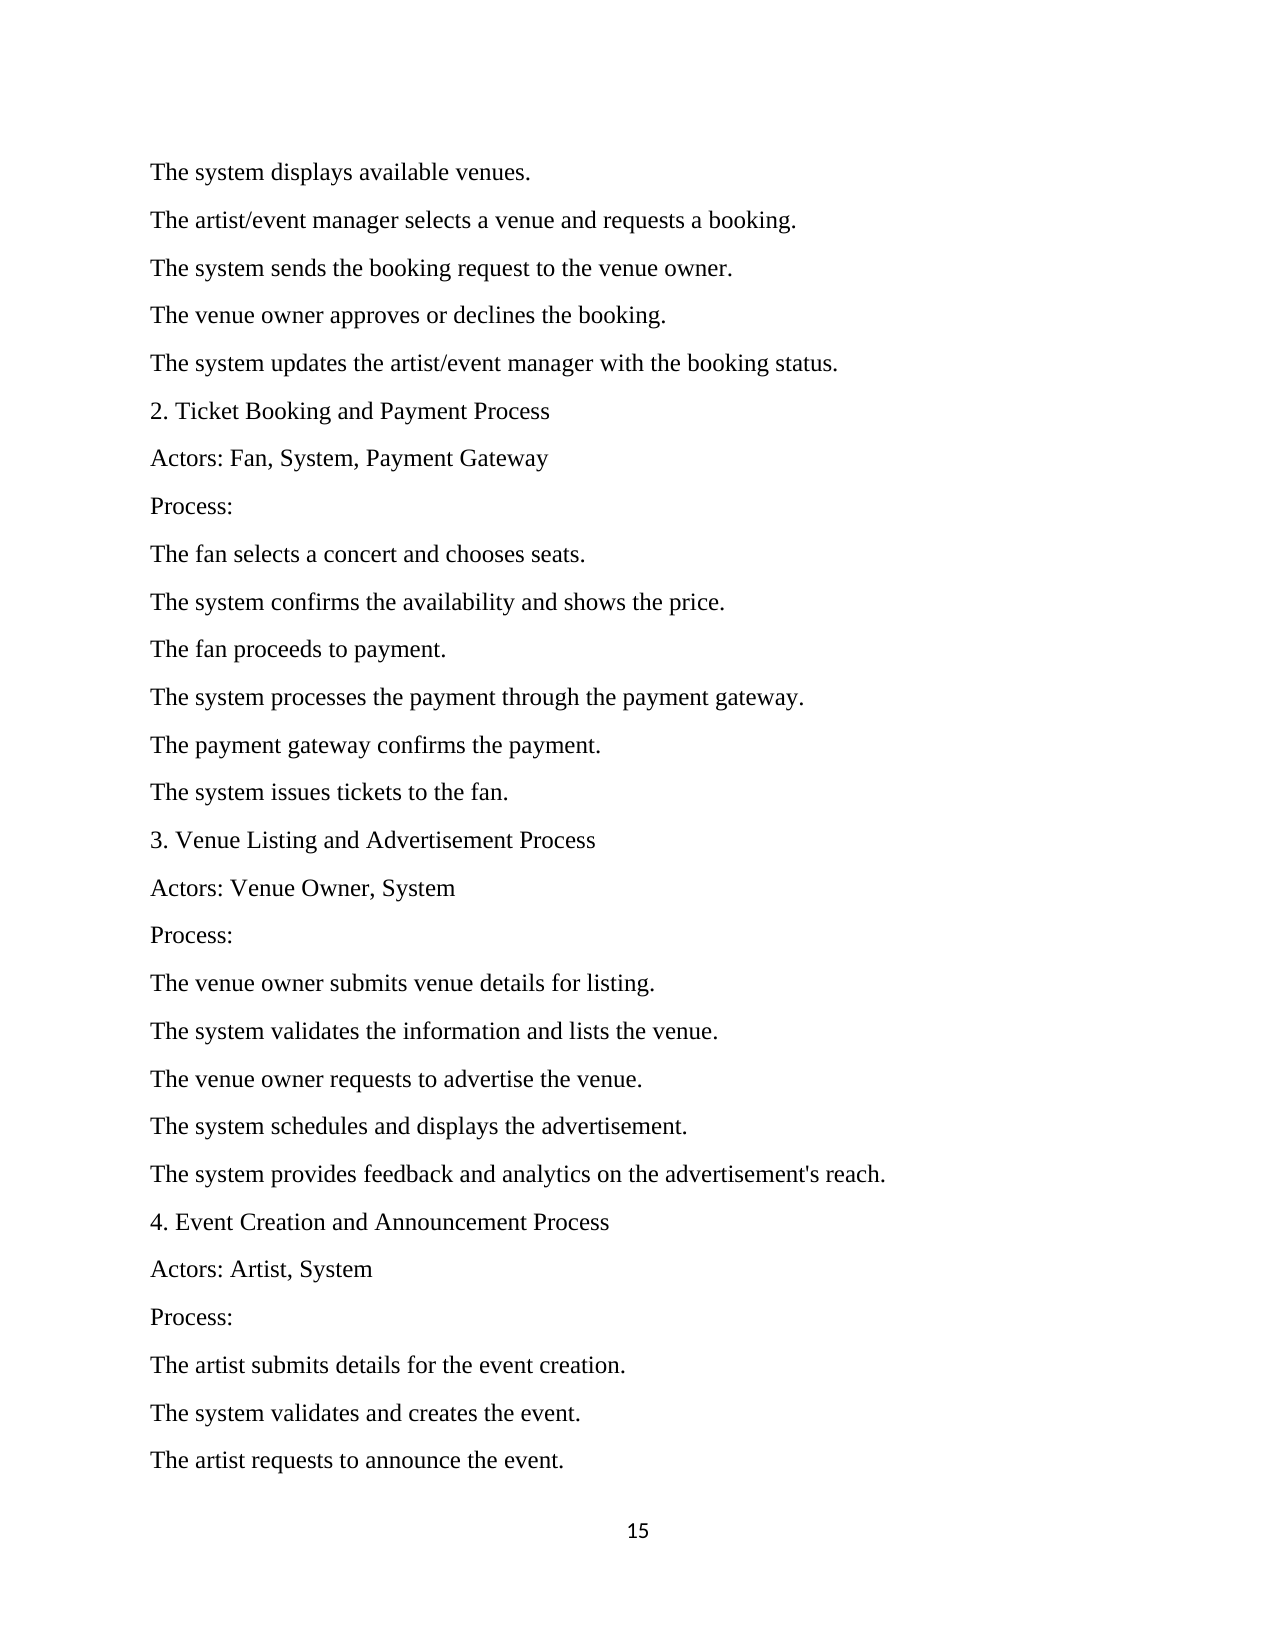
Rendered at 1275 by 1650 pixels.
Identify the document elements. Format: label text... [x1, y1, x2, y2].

text The venue owner approves or declines the booking. [150, 300, 1125, 329]
text The artist submits details for the event creation. [150, 1350, 1125, 1379]
text The system sends the booking request to the venue owner. [150, 253, 1125, 281]
text Actors: Artist, System [150, 1254, 1125, 1283]
text The system schedules and displays the advertisement. [150, 1111, 1125, 1140]
text The fan proceeds to payment. [150, 634, 1125, 663]
text The payment gateway confirms the payment. [150, 730, 1125, 758]
text Process: [150, 1302, 1125, 1331]
text Actors: Fan, System, Payment Gateway [150, 443, 1125, 472]
text The system processes the payment through the payment gateway. [150, 682, 1125, 711]
text The system provides feedback and analytics on the advertisement's reach. [150, 1159, 1125, 1188]
text Process: [150, 491, 1125, 520]
text The fan selects a concert and chooses seats. [150, 539, 1125, 568]
text The system validates and creates the event. [150, 1398, 1125, 1426]
text The venue owner requests to advertise the venue. [150, 1064, 1125, 1092]
text Process: [150, 921, 1125, 949]
text The system displays available venues. [150, 157, 1125, 186]
text The venue owner submits venue details for listing. [150, 968, 1125, 997]
text 3. Venue Listing and Advertisement Process [150, 825, 1125, 854]
text The artist requests to announce the event. [150, 1445, 1125, 1474]
text The system updates the artist/event manager with the booking status. [150, 348, 1125, 377]
text 2. Ticket Booking and Payment Process [150, 396, 1125, 424]
text The artist/event manager selects a venue and requests a booking. [150, 205, 1125, 234]
text The system confirms the availability and shows the price. [150, 587, 1125, 615]
text The system issues tickets to the fan. [150, 777, 1125, 806]
text Actors: Venue Owner, System [150, 873, 1125, 902]
text 4. Event Creation and Announcement Process [150, 1207, 1125, 1236]
text The system validates the information and lists the venue. [150, 1016, 1125, 1045]
